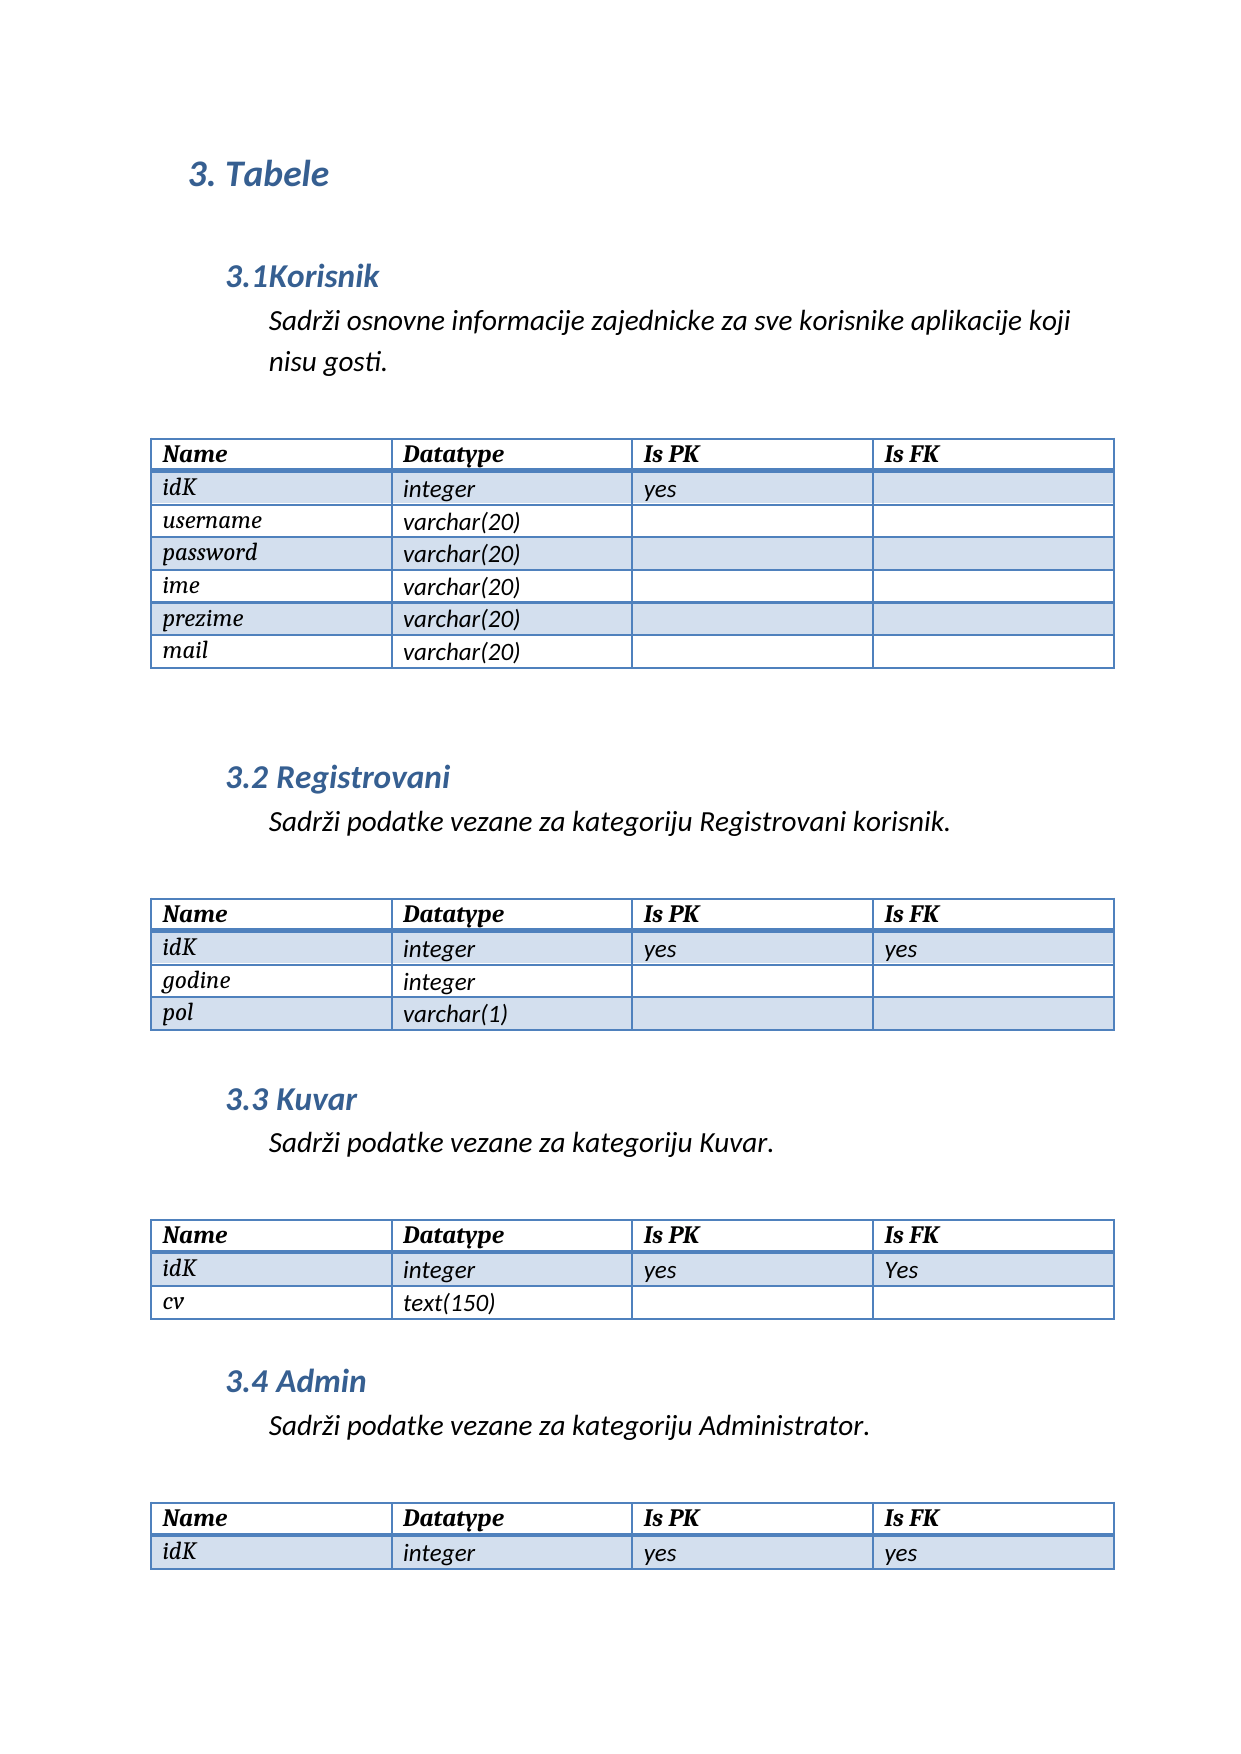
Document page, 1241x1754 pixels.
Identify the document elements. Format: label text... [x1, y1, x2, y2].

list Sadrži podatke vezane za kategoriju Registrovani korisnik. [269, 803, 1090, 839]
table_cell [633, 966, 872, 996]
list Tabele [187, 150, 1090, 196]
table_cell yes [874, 1537, 1113, 1568]
table_cell ime [152, 571, 391, 601]
table_cell [633, 1287, 872, 1317]
table_cell [874, 571, 1113, 601]
table_header Name [152, 440, 391, 468]
table_cell Yes [874, 1254, 1113, 1285]
table_cell yes [633, 1254, 872, 1285]
table_cell [874, 1287, 1113, 1317]
table_cell prezime [152, 604, 391, 634]
list Admin [225, 1360, 1090, 1401]
table_cell integer [393, 1537, 631, 1568]
table_cell varchar(20) [393, 538, 631, 569]
table_cell integer [393, 1254, 631, 1285]
table_header Name [152, 900, 391, 928]
list Sadrži podatke vezane za kategoriju Administrator. [269, 1407, 1090, 1443]
table_cell idK [152, 473, 391, 503]
table_cell idK [152, 1537, 391, 1568]
table_header Is PK [633, 1504, 872, 1532]
table_cell pol [152, 998, 391, 1029]
table_cell [874, 636, 1113, 667]
table_cell yes [874, 933, 1113, 963]
table_cell varchar(20) [393, 506, 631, 536]
table_cell varchar(20) [393, 604, 631, 634]
table_cell cv [152, 1287, 391, 1317]
table_cell [874, 966, 1113, 996]
table_cell [874, 473, 1113, 503]
table_cell yes [633, 933, 872, 963]
table_cell godine [152, 966, 391, 996]
list Korisnik [225, 255, 1090, 296]
table_header Is PK [633, 1221, 872, 1249]
table_header Is FK [874, 1221, 1113, 1249]
table_cell [874, 538, 1113, 569]
table_cell varchar(20) [393, 636, 631, 667]
table_cell yes [633, 473, 872, 503]
list Kuvar [225, 1078, 1090, 1118]
table_header Datatype [393, 440, 631, 468]
list Registrovani [225, 756, 1090, 797]
table_cell [874, 998, 1113, 1029]
table_header Is PK [633, 440, 872, 468]
table_header Is FK [874, 440, 1113, 468]
list Sadrži osnovne informacije zajednicke za sve korisnike aplikacije koji nisu gosti. [269, 302, 1090, 379]
table_cell idK [152, 1254, 391, 1285]
table_cell [874, 506, 1113, 536]
table_header Datatype [393, 1221, 631, 1249]
table_cell idK [152, 933, 391, 963]
table_header Datatype [393, 1504, 631, 1532]
table_header Is PK [633, 900, 872, 928]
table_cell [633, 538, 872, 569]
table_cell [633, 571, 872, 601]
table_header Is FK [874, 1504, 1113, 1532]
table_header Is FK [874, 900, 1113, 928]
table_cell yes [633, 1537, 872, 1568]
table_cell [633, 506, 872, 536]
table_header Name [152, 1504, 391, 1532]
table_cell [633, 604, 872, 634]
table_cell varchar(20) [393, 571, 631, 601]
table_cell text(150) [393, 1287, 631, 1317]
list Sadrži podatke vezane za kategoriju Kuvar. [225, 1124, 1090, 1160]
table_cell [633, 636, 872, 667]
table_cell varchar(1) [393, 998, 631, 1029]
table_cell [874, 604, 1113, 634]
table_cell integer [393, 966, 631, 996]
table_header Name [152, 1221, 391, 1249]
table_cell username [152, 506, 391, 536]
table_cell mail [152, 636, 391, 667]
table_cell [633, 998, 872, 1029]
table_cell integer [393, 933, 631, 963]
table_header Datatype [393, 900, 631, 928]
table_cell password [152, 538, 391, 569]
table_cell integer [393, 473, 631, 503]
